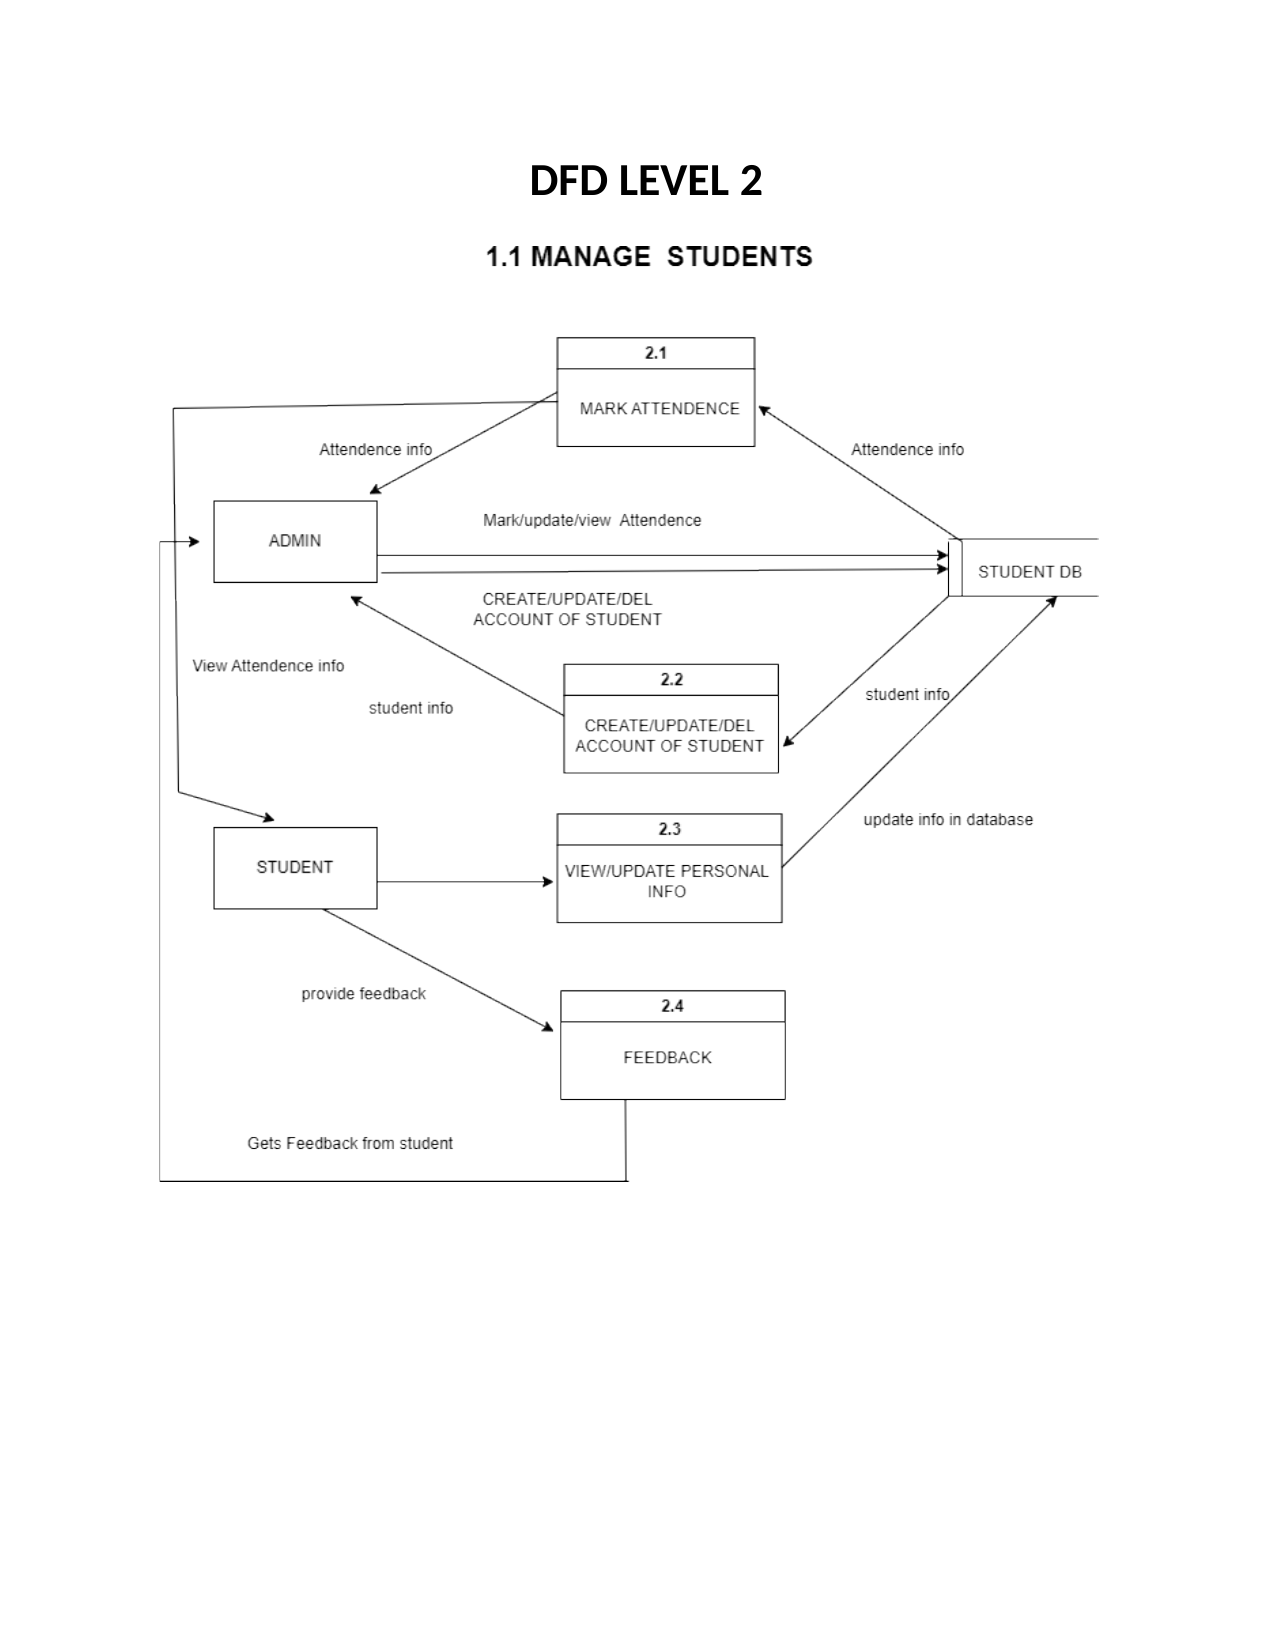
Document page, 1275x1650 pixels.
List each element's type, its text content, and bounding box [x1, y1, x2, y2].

text DFD LEVEL 2 [413, 152, 879, 206]
picture [159, 246, 1099, 1182]
